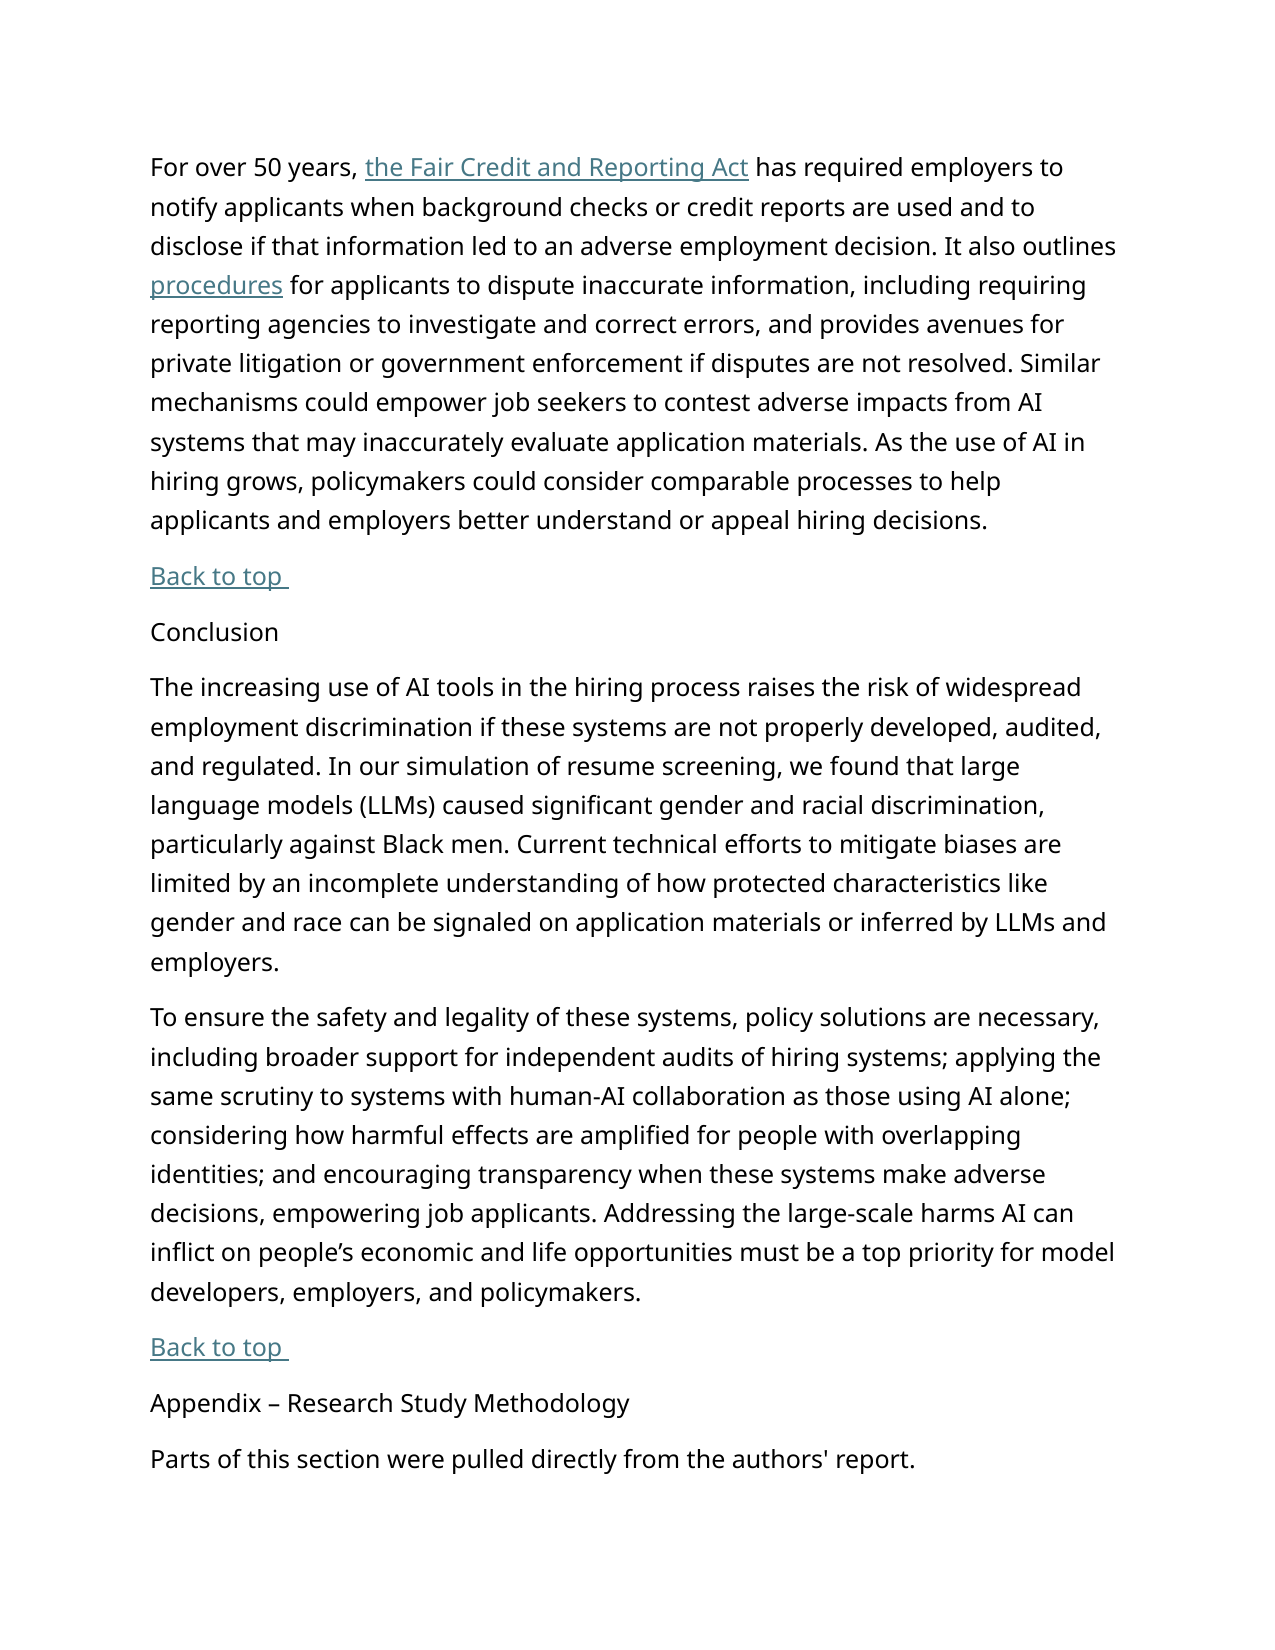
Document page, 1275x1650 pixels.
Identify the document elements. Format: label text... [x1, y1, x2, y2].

text Back to top [150, 558, 1125, 592]
text Back to top [150, 1330, 1125, 1364]
text Parts of this section were pulled directly from the authors' report. [150, 1442, 1125, 1476]
text Conclusion [150, 614, 1125, 648]
text Appendix – Research Study Methodology [150, 1386, 1125, 1420]
text To ensure the safety and legality of these systems, policy solutions are necessary, including broader support for independent audits of hiring systems; applying the same scrutiny to systems with human-AI collaboration as those using AI alone; considering how harmful effects are amplified for people with overlapping identities; and encouraging transparency when these systems make adverse decisions, empowering job applicants. Addressing the large-scale harms AI can inflict on people’s economic and life opportunities must be a top priority for model developers, employers, and policymakers. [150, 1000, 1125, 1308]
text For over 50 years, the Fair Credit and Reporting Act has required employers to notify applicants when background checks or credit reports are used and to disclose if that information led to an adverse employment decision. It also outlines procedures for applicants to dispute inaccurate information, including requiring reporting agencies to investigate and correct errors, and provides avenues for private litigation or government enforcement if disputes are not resolved. Similar mechanisms could empower job seekers to contest adverse impacts from AI systems that may inaccurately evaluate application materials. As the use of AI in hiring grows, policymakers could consider comparable processes to help applicants and employers better understand or appeal hiring decisions. [150, 150, 1125, 537]
text The increasing use of AI tools in the hiring process raises the risk of widespread employment discrimination if these systems are not properly developed, audited, and regulated. In our simulation of resume screening, we found that large language models (LLMs) caused significant gender and racial discrimination, particularly against Black men. Current technical efforts to mitigate biases are limited by an incomplete understanding of how protected characteristics like gender and race can be signaled on application materials or inferred by LLMs and employers. [150, 670, 1125, 978]
